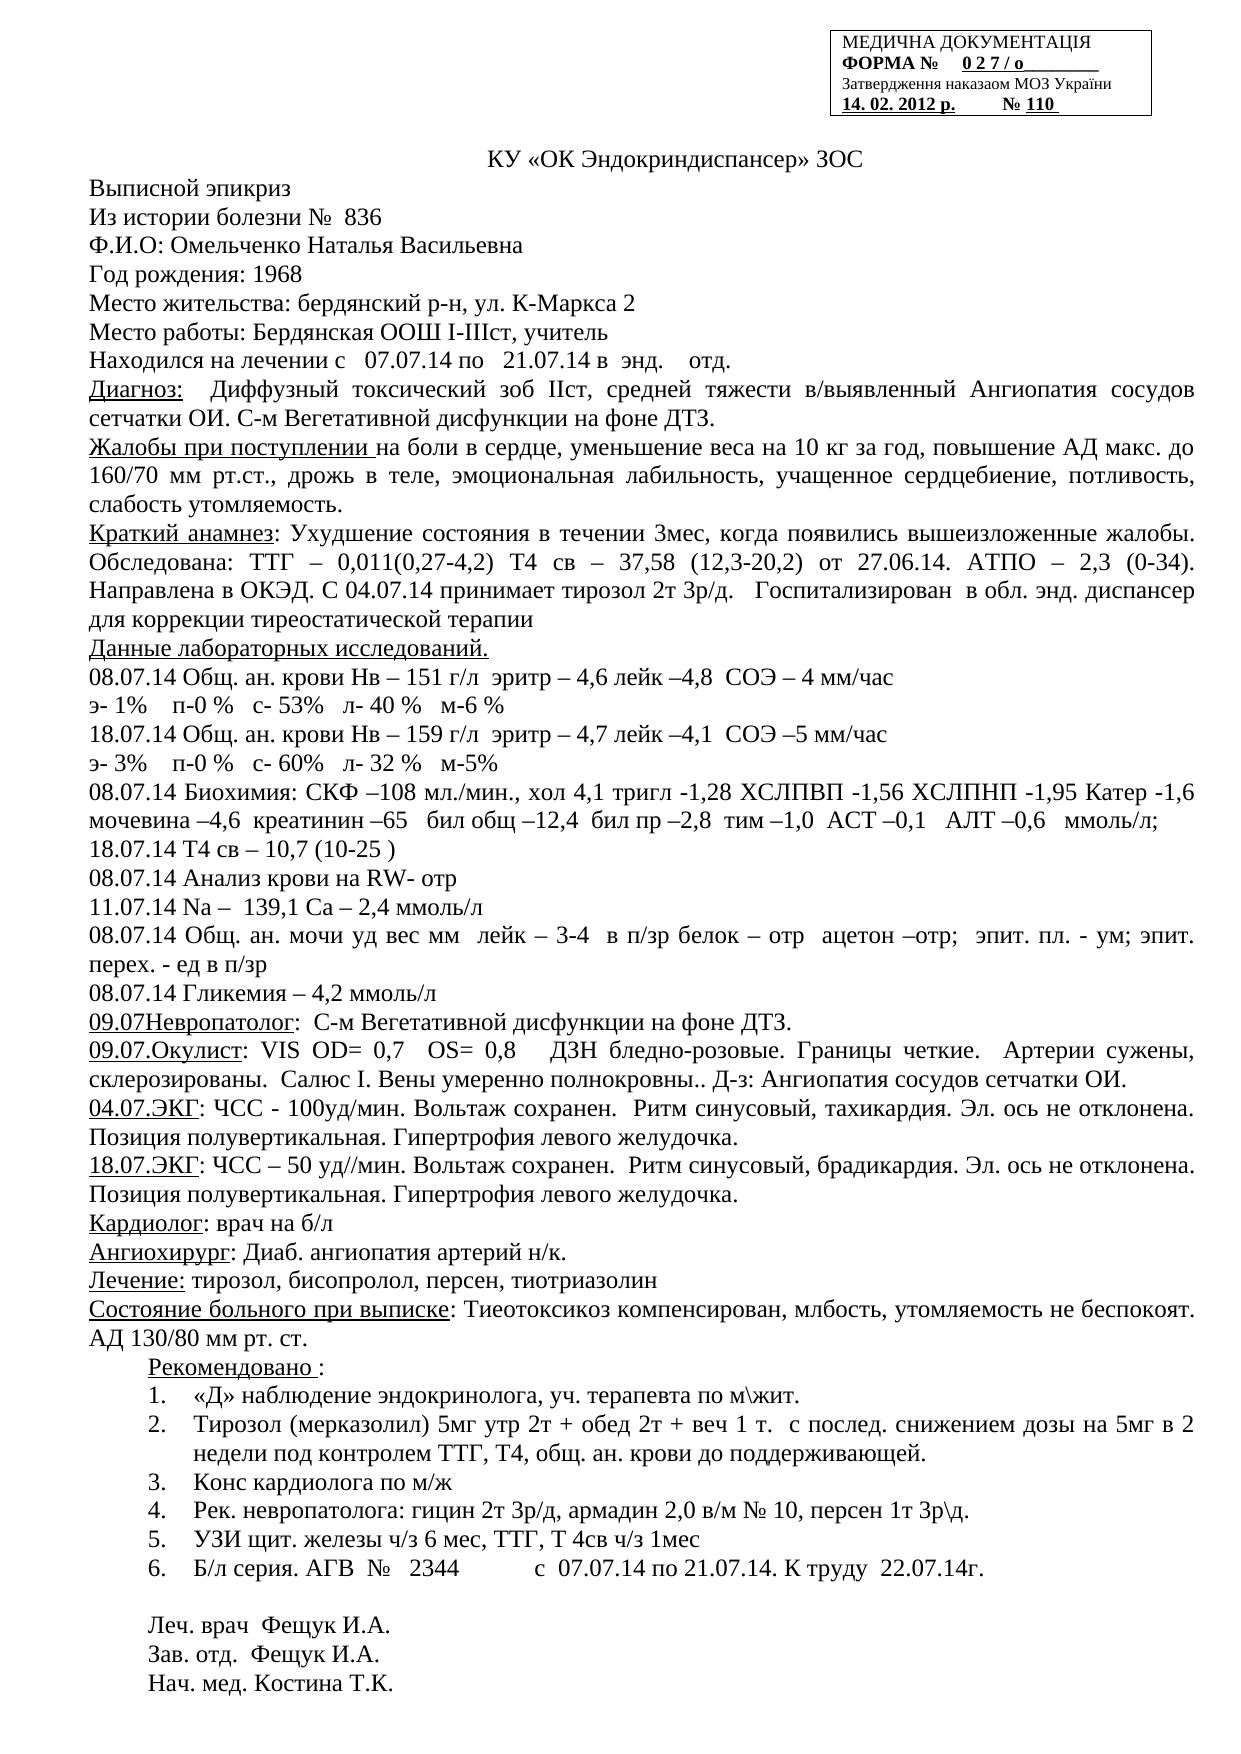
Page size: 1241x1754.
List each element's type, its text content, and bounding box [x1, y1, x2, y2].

subtitle 08.07.14 Общ. ан. мочи уд вес мм лейк – 3-4 в п/зр белок – отр ацетон –отр; эпит. пл. - ум; эпит. перех. - ед в п/зр [89, 921, 1196, 978]
text 09.07Невропатолог: С-м Вегетативной дисфункции на фоне ДТЗ. [89, 1007, 1196, 1036]
text 18.07.ЭКГ: ЧСС – 50 уд//мин. Вольтаж сохранен. Ритм синусовый, брадикардия. Эл. ось не отклонена. Позиция полувертикальная. Гипертрофия левого желудочка. [89, 1151, 1196, 1208]
subtitle Ф.И.О: Омельченко Наталья Васильевна [89, 231, 1196, 259]
text Рекомендовано : [148, 1352, 1196, 1381]
list Рек. невропатолога: гицин 2т 3р/д, армадин 2,0 в/м № 10, персен 1т 3р\д. [148, 1496, 1196, 1524]
subtitle Из истории болезни № 836 [89, 202, 1196, 231]
text Диагноз: Диффузный токсический зоб IIст, средней тяжести в/выявленный Ангиопатия сосудов сетчатки ОИ. С-м Вегетативной дисфункции на фоне ДТЗ. [89, 374, 1196, 432]
text э- 1% п-0 % с- 53% л- 40 % м-6 % [89, 691, 1196, 719]
text Данные лабораторных исследований. [89, 633, 1196, 662]
text Жалобы при поступлении на боли в сердце, уменьшение веса на 10 кг за год, повышение АД макс. до 160/70 мм рт.ст., дрожь в теле, эмоциональная лабильность, учащенное сердцебиение, потливость, слабость утомляемость. [89, 432, 1196, 518]
list Конс кардиолога по м/ж [148, 1467, 1196, 1496]
subtitle КУ «ОК Эндокриндиспансер» ЗОС [148, 144, 1202, 173]
text 08.07.14 Биохимия: СКФ –108 мл./мин., хол 4,1 тригл -1,28 ХСЛПВП -1,56 ХСЛПНП -1,95 Катер -1,6 мочевина –4,6 креатинин –65 бил общ –12,4 бил пр –2,8 тим –1,0 АСТ –0,1 АЛТ –0,6 ммоль/л; [89, 777, 1196, 834]
text 08.07.14 Общ. ан. крови Нв – 151 г/л эритр – 4,6 лейк –4,8 СОЭ – 4 мм/час [89, 662, 1196, 691]
text 18.07.14 Общ. ан. крови Нв – 159 г/л эритр – 4,7 лейк –4,1 СОЭ –5 мм/час [89, 719, 1196, 748]
text Кардиолог: врач на б/л [89, 1208, 1196, 1237]
text 04.07.ЭКГ: ЧСС - 100уд/мин. Вольтаж сохранен. Ритм синусовый, тахикардия. Эл. ось не отклонена. Позиция полувертикальная. Гипертрофия левого желудочка. [89, 1093, 1196, 1151]
text Ангиохирург: Диаб. ангиопатия артерий н/к. [89, 1237, 1196, 1266]
list «Д» наблюдение эндокринолога, уч. терапевта по м\жит. [148, 1381, 1196, 1409]
text Год рождения: 1968 [89, 259, 1196, 288]
subtitle Выписной эпикриз [89, 173, 1202, 202]
text э- 3% п-0 % с- 60% л- 32 % м-5% [89, 748, 1196, 777]
text Краткий анамнез: Ухудшение состояния в течении 3мес, когда появились вышеизложенные жалобы. Обследована: ТТГ – 0,011(0,27-4,2) Т4 св – 37,58 (12,3-20,2) от 27.06.14. АТПО – 2,3 (0-34). Направлена в ОКЭД. С 04.07.14 принимает тирозол 2т 3р/д. Госпитализирован в обл. энд. диспансер для коррекции тиреостатической терапии [89, 518, 1196, 633]
text 18.07.14 Т4 св – 10,7 (10-25 ) [89, 834, 1196, 863]
text Состояние больного при выписке: Тиеотоксикоз компенсирован, млбость, утомляемость не беспокоят. АД 130/80 мм рт. ст. [89, 1294, 1196, 1352]
subtitle Леч. врач Фещук И.А. [148, 1611, 1196, 1639]
text Место работы: Бердянская ООШ I-IIIст, учитель [89, 317, 1196, 346]
text Зав. отд. Фещук И.А. [148, 1639, 1196, 1668]
list Тирозол (мерказолил) 5мг утр 2т + обед 2т + веч 1 т. с послед. снижением дозы на 5мг в 2 недели под контролем ТТГ, Т4, общ. ан. крови до поддерживающей. [148, 1409, 1196, 1467]
text 08.07.14 Анализ крови на RW- отр [89, 863, 1196, 892]
list УЗИ щит. железы ч/з 6 мес, ТТГ, Т 4св ч/з 1мес [148, 1524, 1196, 1553]
text Лечение: тирозол, бисопролол, персен, тиотриазолин [89, 1266, 1196, 1294]
text 09.07.Окулист: VIS OD= 0,7 OS= 0,8 ДЗН бледно-розовые. Границы четкие. Артерии сужены, склерозированы. Салюс I. Вены умеренно полнокровны.. Д-з: Ангиопатия сосудов сетчатки ОИ. [89, 1036, 1196, 1093]
text 11.07.14 Nа – 139,1 Са – 2,4 ммоль/л [89, 892, 1196, 921]
text Место жительства: бердянский р-н, ул. К-Маркса 2 [89, 288, 1196, 317]
text Находился на лечении с 07.07.14 по 21.07.14 в энд. отд. [89, 346, 1196, 374]
list Б/л серия. АГВ № 2344 с 07.07.14 по 21.07.14. К труду 22.07.14г. [148, 1553, 1196, 1582]
text 08.07.14 Гликемия – 4,2 ммоль/л [89, 978, 1196, 1007]
text Нач. мед. Костина Т.К. [148, 1668, 1196, 1697]
